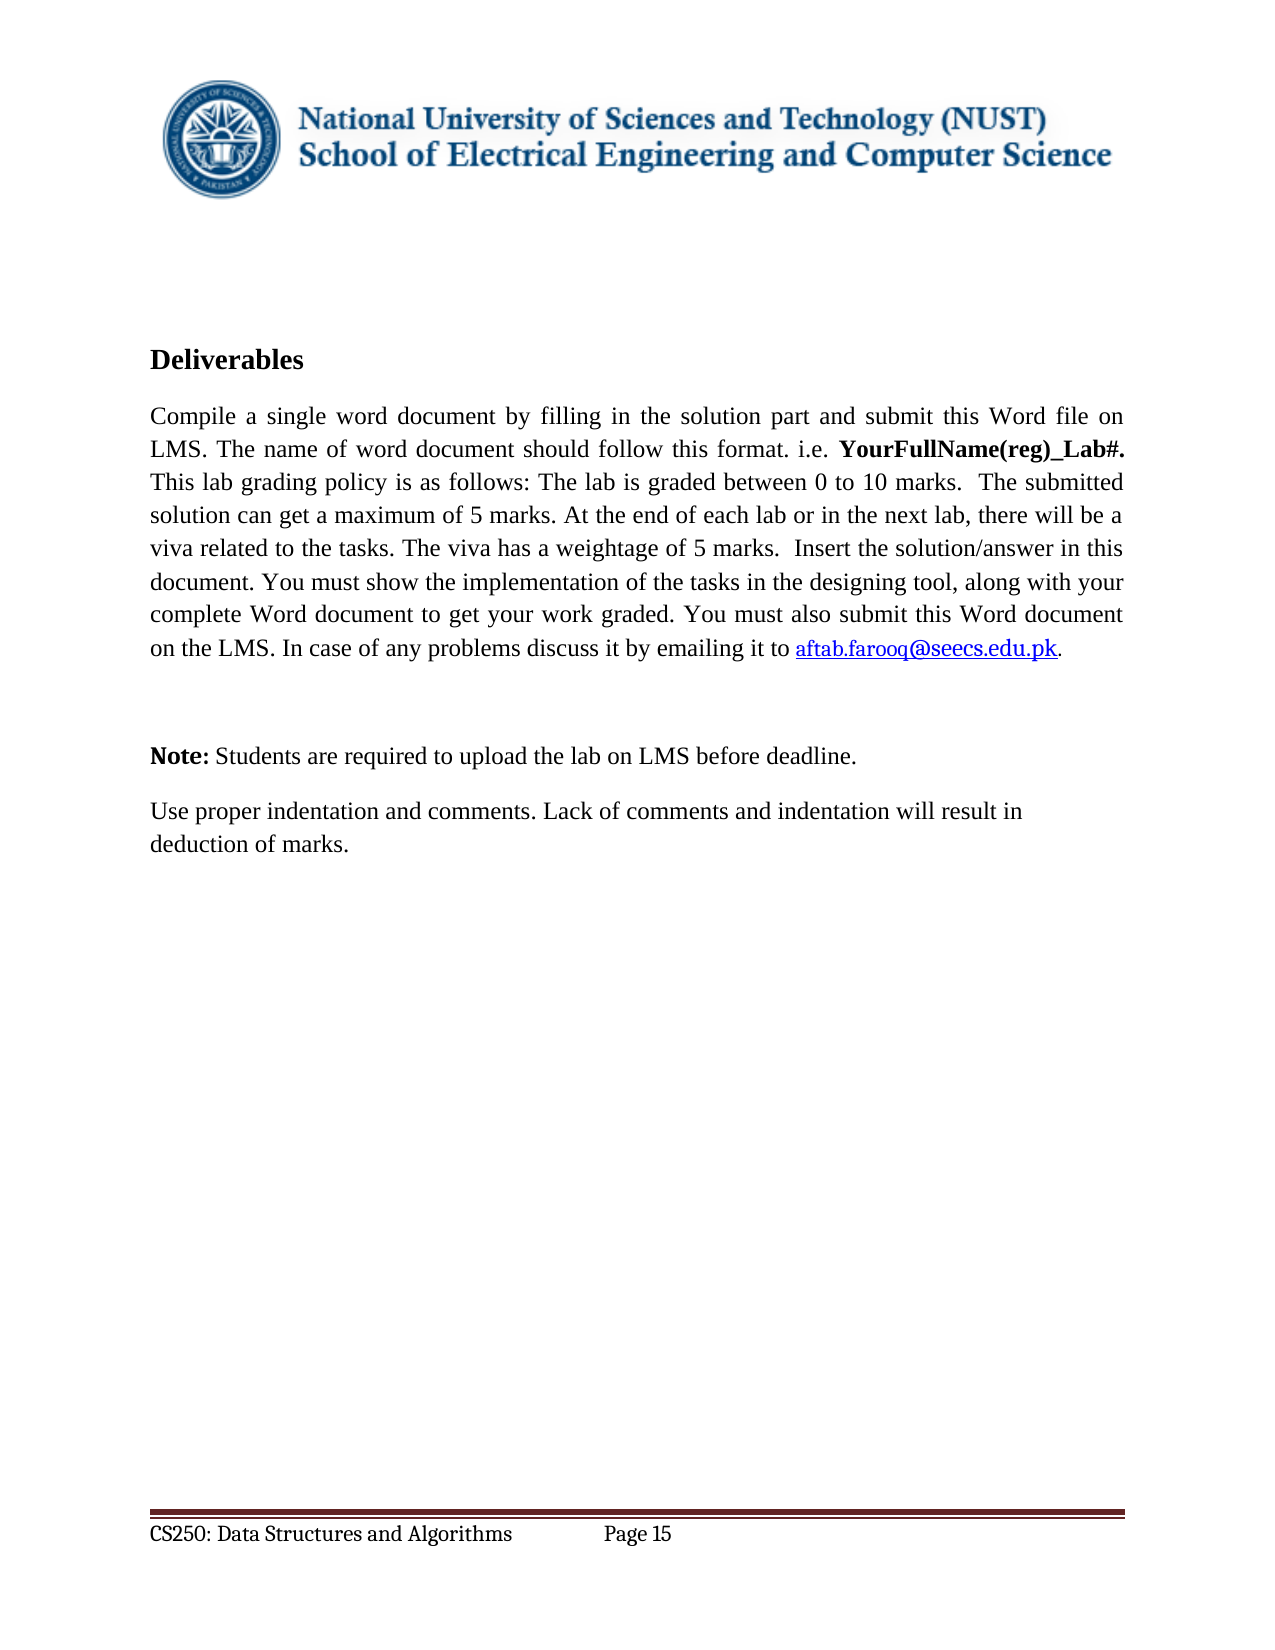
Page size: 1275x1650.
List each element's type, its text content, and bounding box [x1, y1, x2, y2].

text Compile a single word document by filling in the solution part and submit this Word file on LMS. The name of word document should follow this format. i.e. YourFullName(reg)_Lab#. This lab grading policy is as follows: The lab is graded between 0 to 10 marks. The submitted solution can get a maximum of 5 marks. At the end of each lab or in the next lab, there will be a viva related to the tasks. The viva has a weightage of 5 marks. Insert the solution/answer in this document. You must show the implementation of the tasks in the designing tool, along with your complete Word document to get your work graded. You must also submit this Word document on the LMS. In case of any problems discuss it by emailing it to aftab.farooq@seecs.edu.pk. [150, 401, 1125, 662]
text Use proper indentation and comments. Lack of comments and indentation will result in deduction of marks. [150, 796, 1125, 858]
text Deliverables [150, 342, 1125, 376]
picture [150, 75, 1125, 210]
text Note: Students are required to upload the lab on LMS before deadline. [150, 741, 1125, 771]
